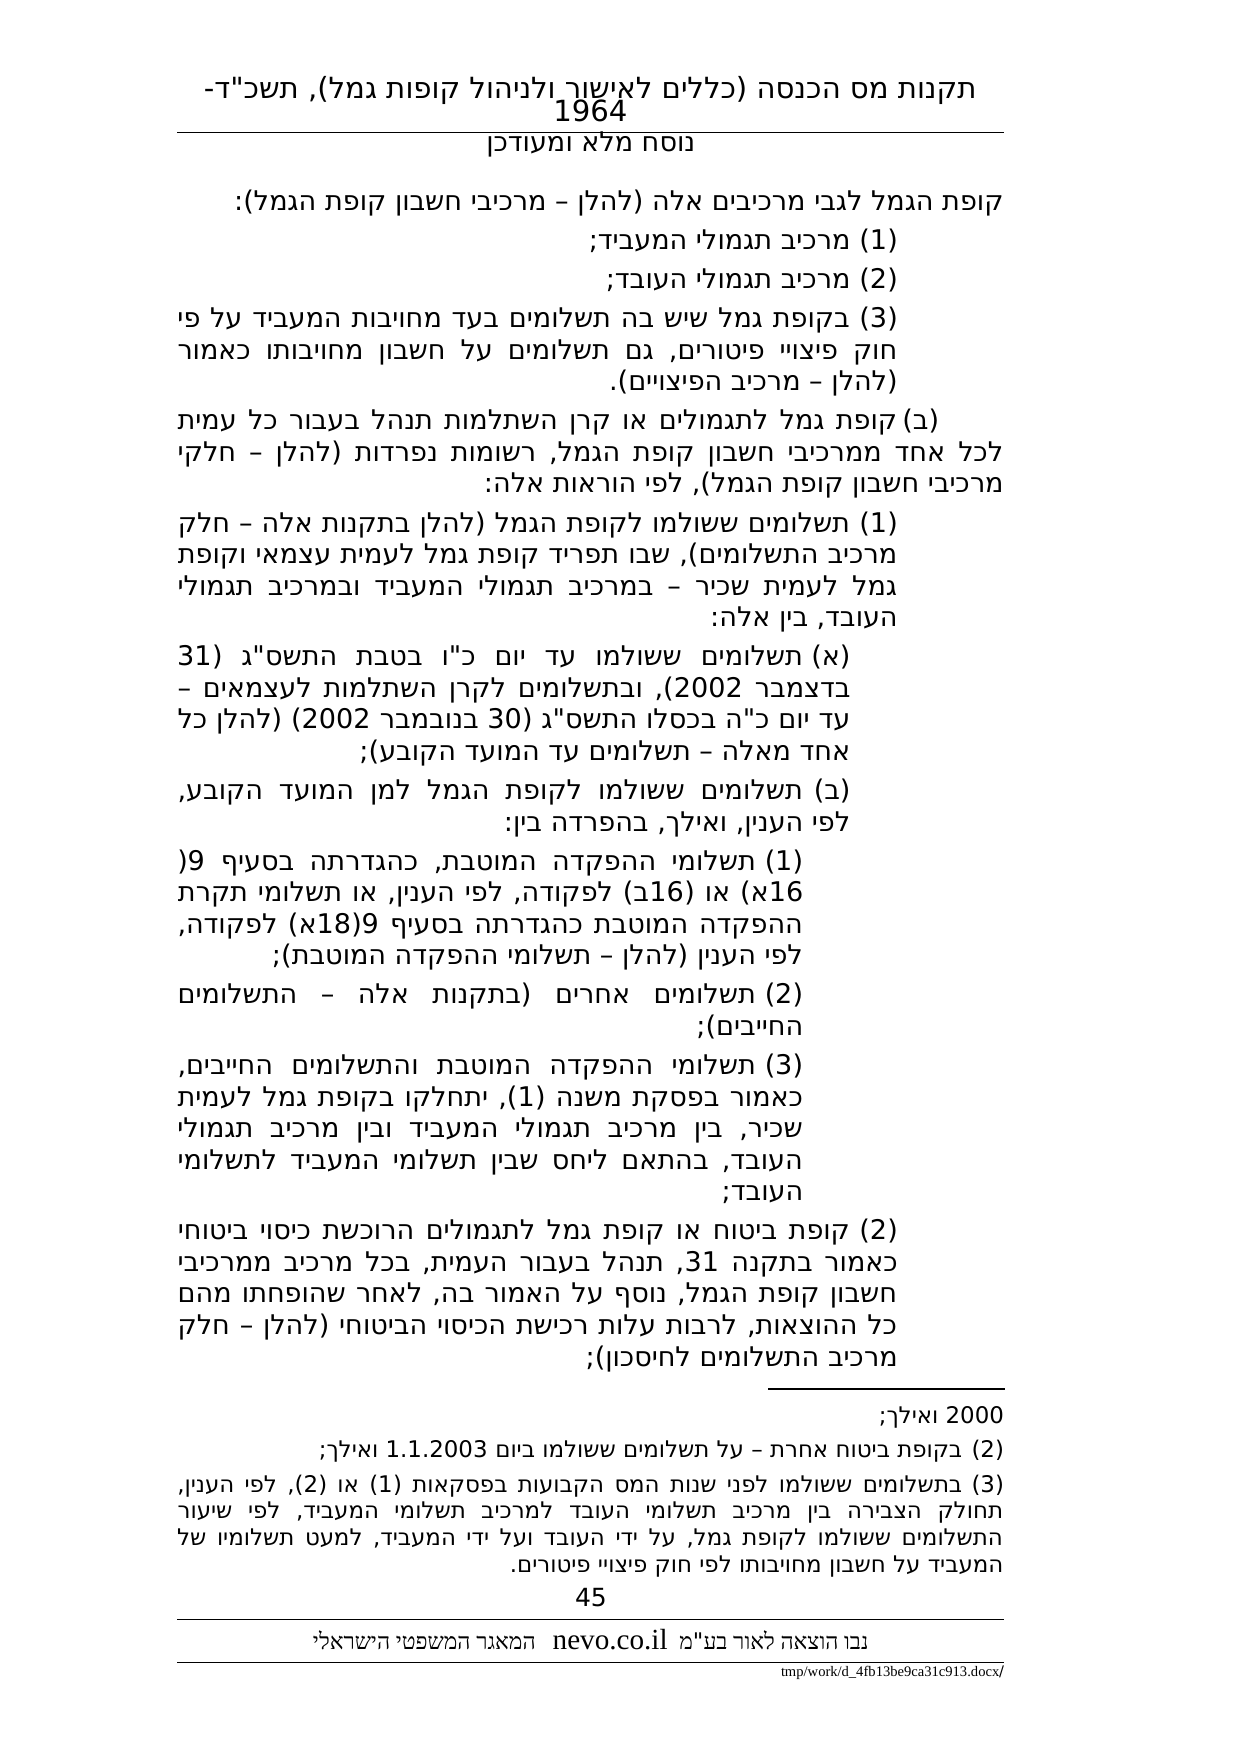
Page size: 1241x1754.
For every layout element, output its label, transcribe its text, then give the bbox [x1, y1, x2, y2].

text (א) תשלומים ששולמו עד יום כ"ו בטבת התשס"ג (31 בדצמבר 2002), ובתשלומים לקרן השתלמות לעצמאים – עד יום כ"ה בכסלו התשס"ג (30 בנובמבר 2002) (להלן כל אחד מאלה – תשלומים עד המועד הקובע); [177, 641, 851, 767]
text (2) קופת ביטוח או קופת גמל לתגמולים הרוכשת כיסוי ביטוחי כאמור בתקנה 31, תנהל בעבור העמית, בכל מרכיב ממרכיבי חשבון קופת הגמל, נוסף על האמור בה, לאחר שהופחתו מהם כל ההוצאות, לרבות עלות רכישת הכיסוי הביטוחי (להלן – חלק מרכיב התשלומים לחיסכון); [177, 1215, 898, 1372]
text (ב) קופת גמל לתגמולים או קרן השתלמות תנהל בעבור כל עמית לכל אחד ממרכיבי חשבון קופת הגמל, רשומות נפרדות (להלן – חלקי מרכיבי חשבון קופת הגמל), לפי הוראות אלה: [177, 405, 1004, 499]
text (1) תשלומי ההפקדה המוטבת, כהגדרתה בסעיף 9(16א) או (16ב) לפקודה, לפי הענין, או תשלומי תקרת ההפקדה המוטבת כהגדרתה בסעיף 9(18א) לפקודה, לפי הענין (להלן – תשלומי ההפקדה המוטבת); [177, 845, 803, 971]
text (2) מרכיב תגמולי העובד; [177, 263, 898, 295]
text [177, 185, 1004, 217]
text (1) תשלומים ששולמו לקופת הגמל (להלן בתקנות אלה – חלק מרכיב התשלומים), שבו תפריד קופת גמל לעמית עצמאי וקופת גמל לעמית שכיר – במרכיב תגמולי המעביד ובמרכיב תגמולי העובד, בין אלה: [177, 507, 898, 633]
text (ב) תשלומים ששולמו לקופת הגמל למן המועד הקובע, לפי הענין, ואילך, בהפרדה בין: [177, 774, 851, 837]
text (3) תשלומי ההפקדה המוטבת והתשלומים החייבים, כאמור בפסקת משנה (1), יתחלקו בקופת גמל לעמית שכיר, בין מרכיב תגמולי המעביד ובין מרכיב תגמולי העובד, בהתאם ליחס שבין תשלומי המעביד לתשלומי העובד; [177, 1049, 803, 1207]
text (2) תשלומים אחרים (בתקנות אלה – התשלומים החייבים); [177, 979, 803, 1042]
text (1) מרכיב תגמולי המעביד; [177, 224, 898, 256]
text (3) בקופת גמל שיש בה תשלומים בעד מחויבות המעביד על פי חוק פיצויי פיטורים, גם תשלומים על חשבון מחויבותו כאמור (להלן – מרכיב הפיצויים). [177, 302, 898, 397]
